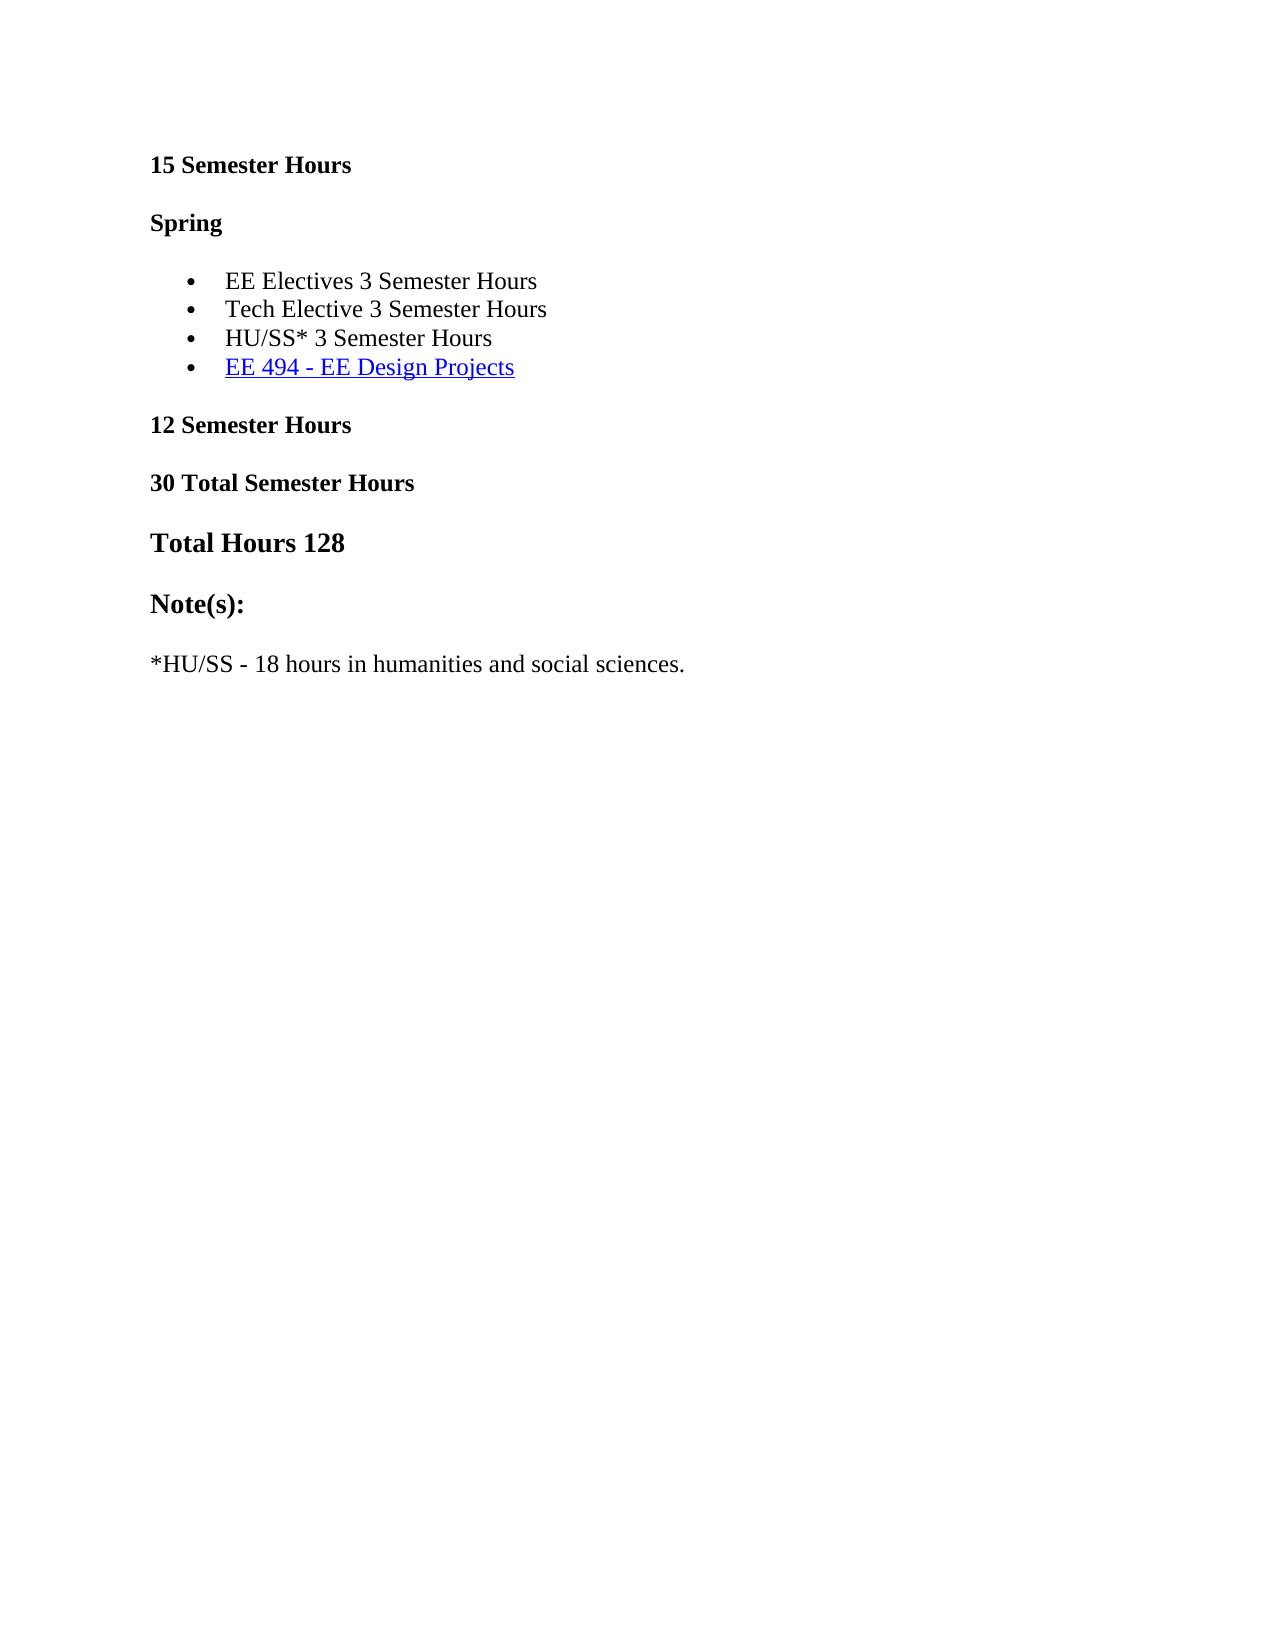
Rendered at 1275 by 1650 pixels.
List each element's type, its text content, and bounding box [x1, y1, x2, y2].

text *HU/SS - 18 hours in humanities and social sciences. [150, 649, 1125, 678]
text Note(s): [150, 587, 1125, 620]
list EE 494 - EE Design Projects [187, 352, 1125, 381]
list Tech Elective 3 Semester Hours [187, 294, 1125, 323]
text Total Hours 128 [150, 526, 1125, 558]
text 12 Semester Hours [150, 410, 1125, 439]
list EE Electives 3 Semester Hours [187, 266, 1125, 294]
text 30 Total Semester Hours [150, 468, 1125, 497]
list HU/SS* 3 Semester Hours [187, 323, 1125, 352]
text 15 Semester Hours [150, 150, 1125, 179]
text Spring [150, 208, 1125, 237]
